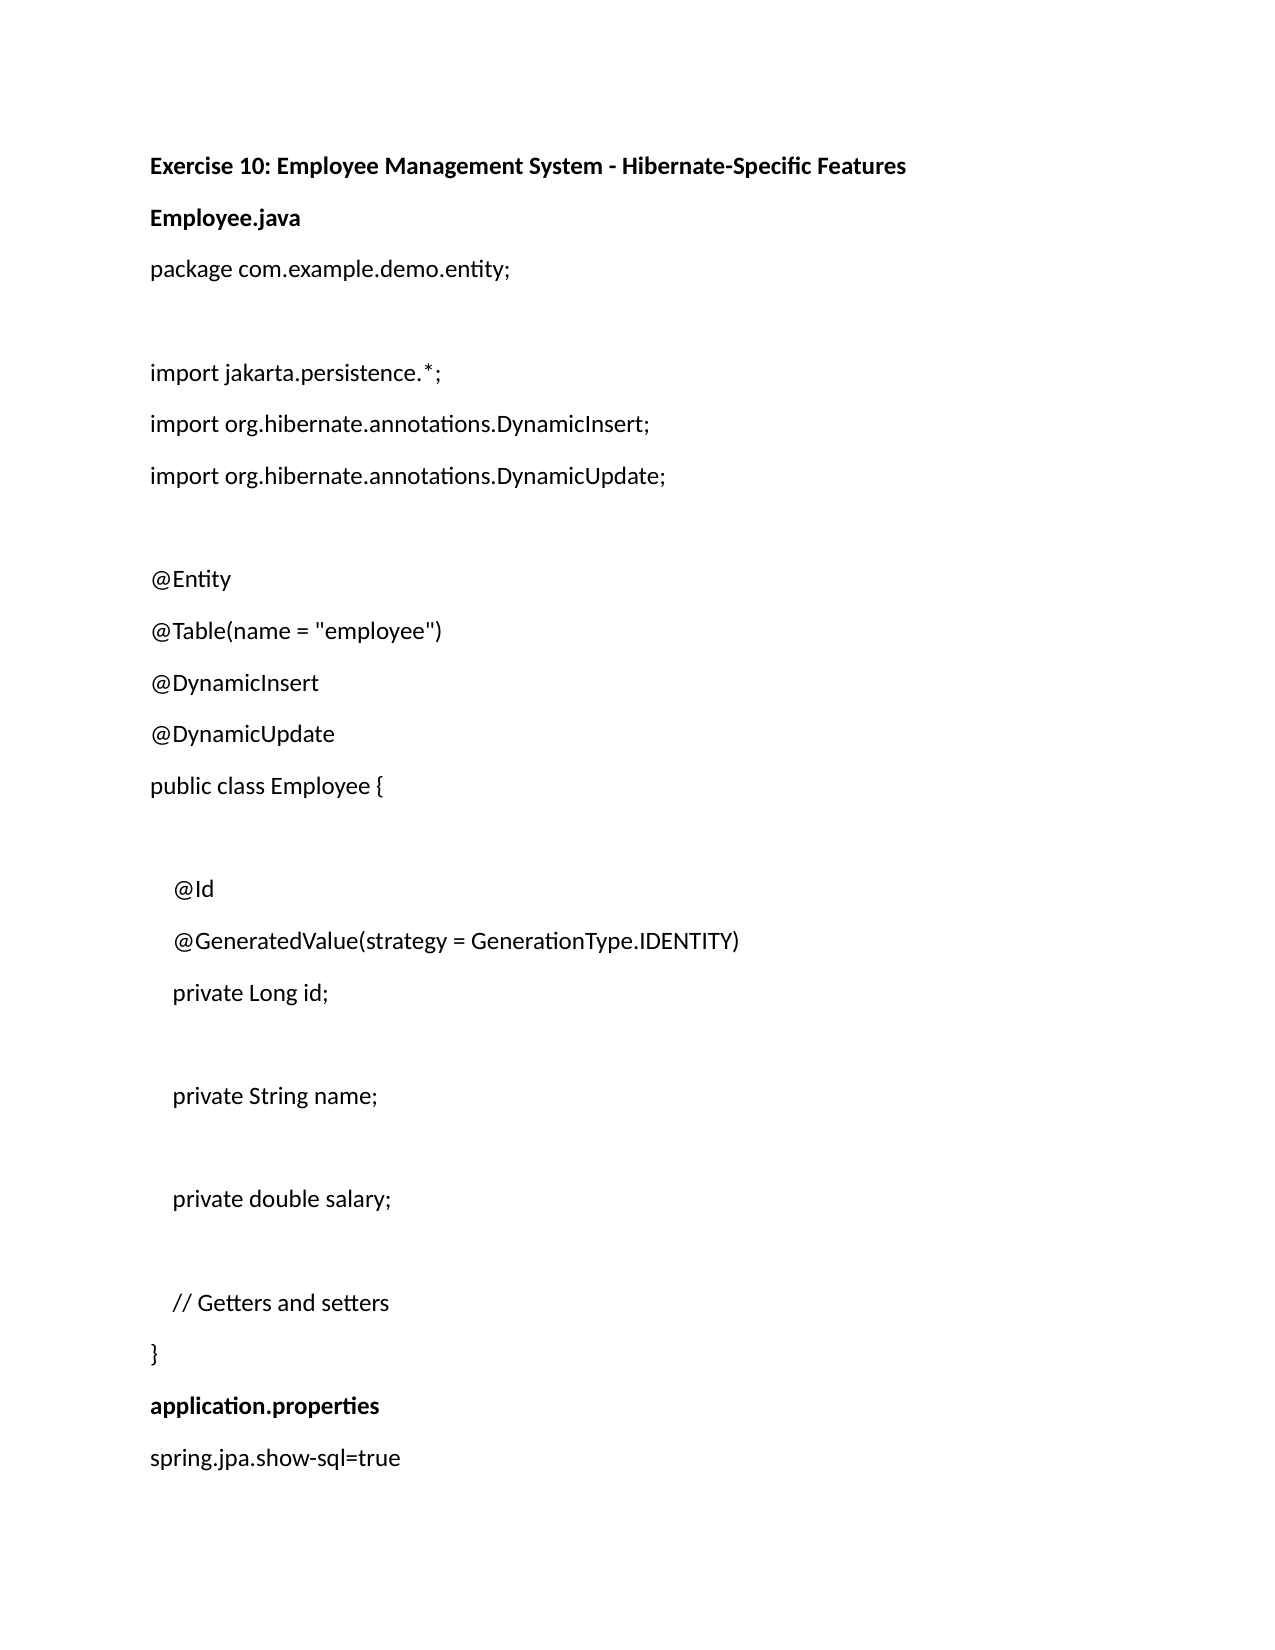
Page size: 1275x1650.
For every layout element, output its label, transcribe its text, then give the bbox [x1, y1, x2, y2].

text // Getters and setters [150, 1287, 1125, 1317]
text private String name; [150, 1080, 1125, 1111]
text Employee.java [150, 202, 1125, 232]
text @Entity [150, 563, 1125, 594]
text application.properties [150, 1390, 1125, 1421]
text @Table(name = "employee") [150, 615, 1125, 646]
text @Id [150, 873, 1125, 904]
text } [150, 1338, 1125, 1369]
text import org.hibernate.annotations.DynamicUpdate; [150, 460, 1125, 491]
text @GeneratedValue(strategy = GenerationType.IDENTITY) [150, 925, 1125, 956]
text Exercise 10: Employee Management System - Hibernate-Specific Features [150, 150, 1125, 181]
text import org.hibernate.annotations.DynamicInsert; [150, 408, 1125, 439]
text package com.example.demo.entity; [150, 253, 1125, 284]
text import jakarta.persistence.*; [150, 357, 1125, 387]
text private double salary; [150, 1183, 1125, 1214]
text @DynamicUpdate [150, 718, 1125, 749]
text private Long id; [150, 977, 1125, 1007]
text @DynamicInsert [150, 667, 1125, 697]
text public class Employee { [150, 770, 1125, 801]
text spring.jpa.show-sql=true [150, 1442, 1125, 1472]
